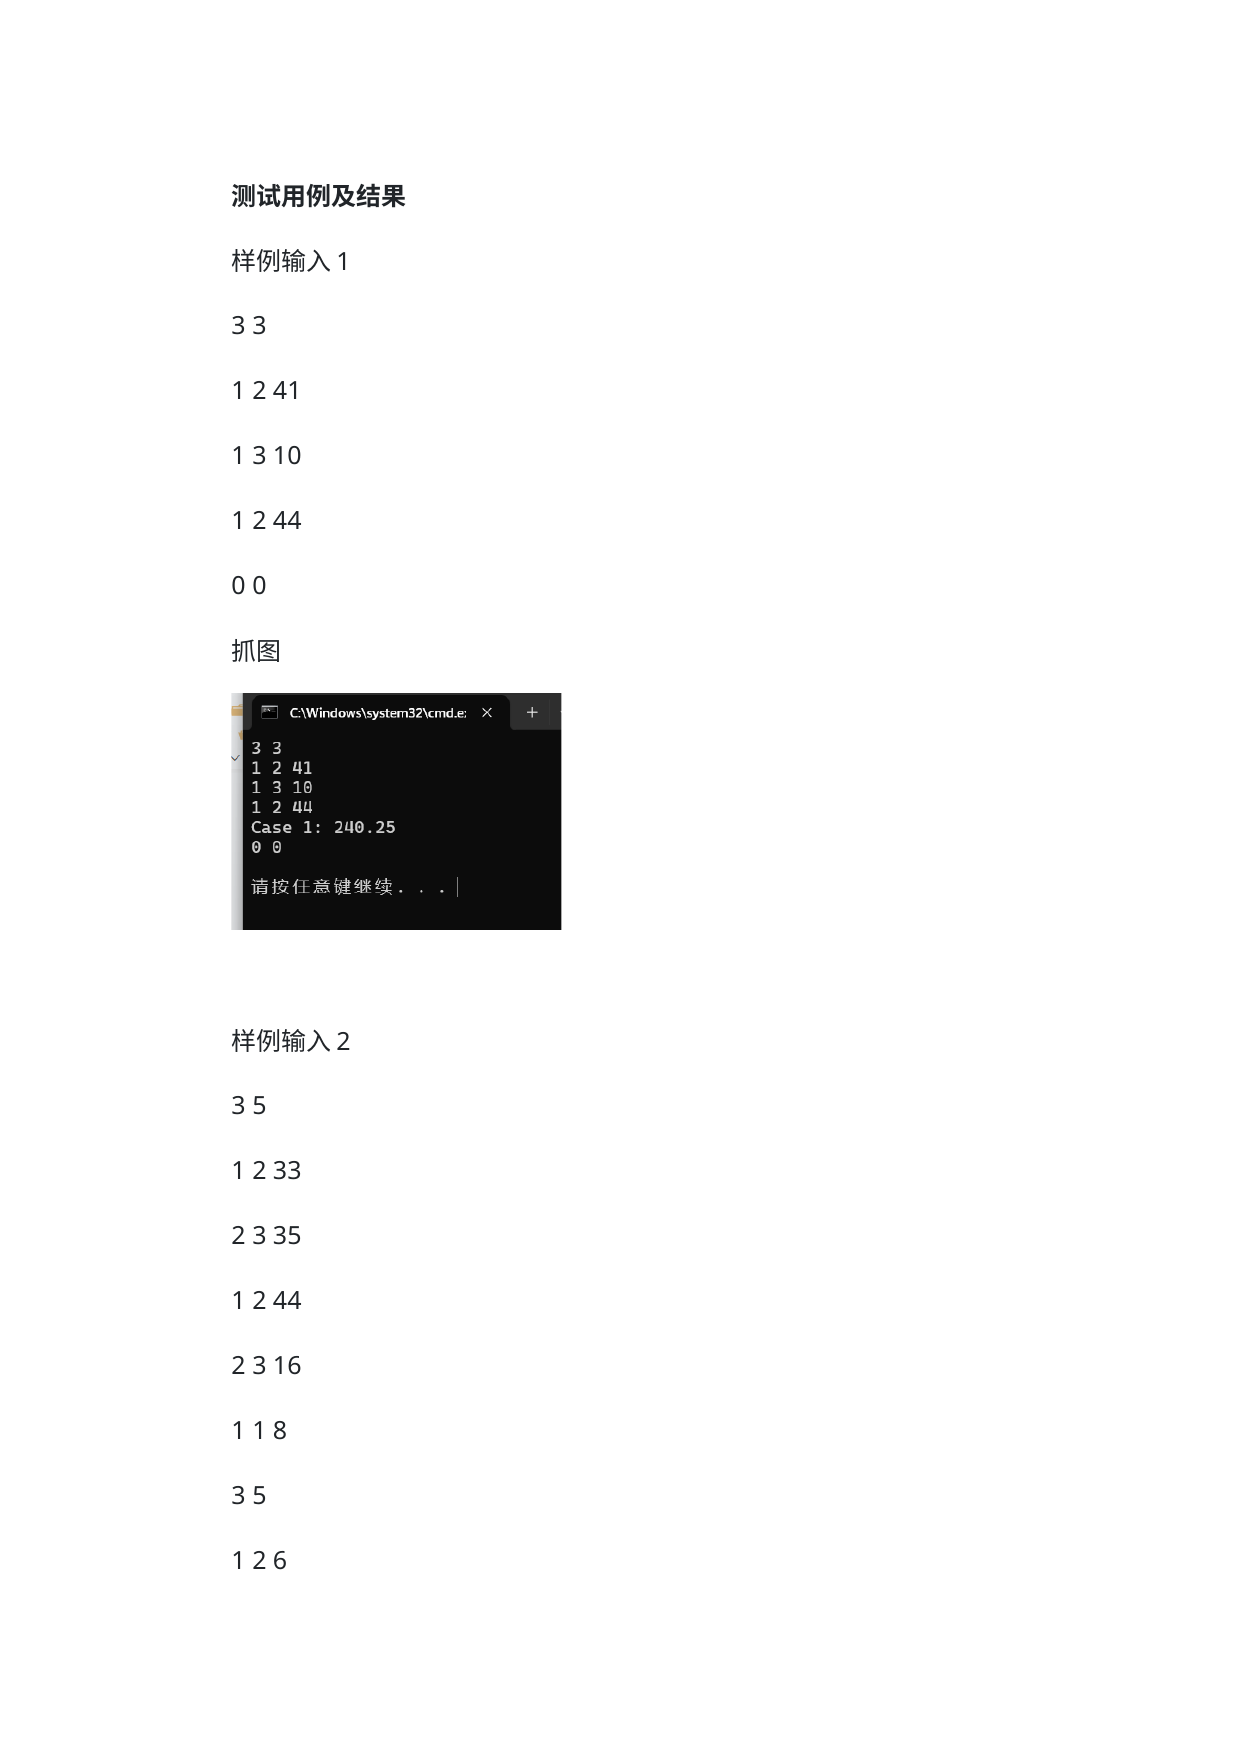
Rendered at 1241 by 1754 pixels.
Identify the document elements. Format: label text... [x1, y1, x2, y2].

text 1 2 33 [187, 1137, 1053, 1202]
text 样例输入2 [187, 1007, 1053, 1072]
text 3 5 [187, 1462, 1053, 1527]
text 1 3 10 [187, 422, 1053, 487]
text 1 2 44 [187, 1267, 1053, 1332]
text 1 1 8 [187, 1397, 1053, 1462]
text 3 3 [187, 292, 1053, 357]
text 抓图 [187, 617, 1053, 682]
text 1 2 6 [187, 1527, 1053, 1592]
text 2 3 16 [187, 1332, 1053, 1397]
text 样例输入1 [187, 227, 1053, 292]
text 1 2 41 [187, 357, 1053, 422]
text 2 3 35 [187, 1202, 1053, 1267]
text 测试用例及结果 [187, 162, 1053, 227]
picture [231, 693, 562, 930]
text 0 0 [187, 552, 1053, 617]
text 1 2 44 [187, 487, 1053, 552]
text 3 5 [187, 1072, 1053, 1137]
